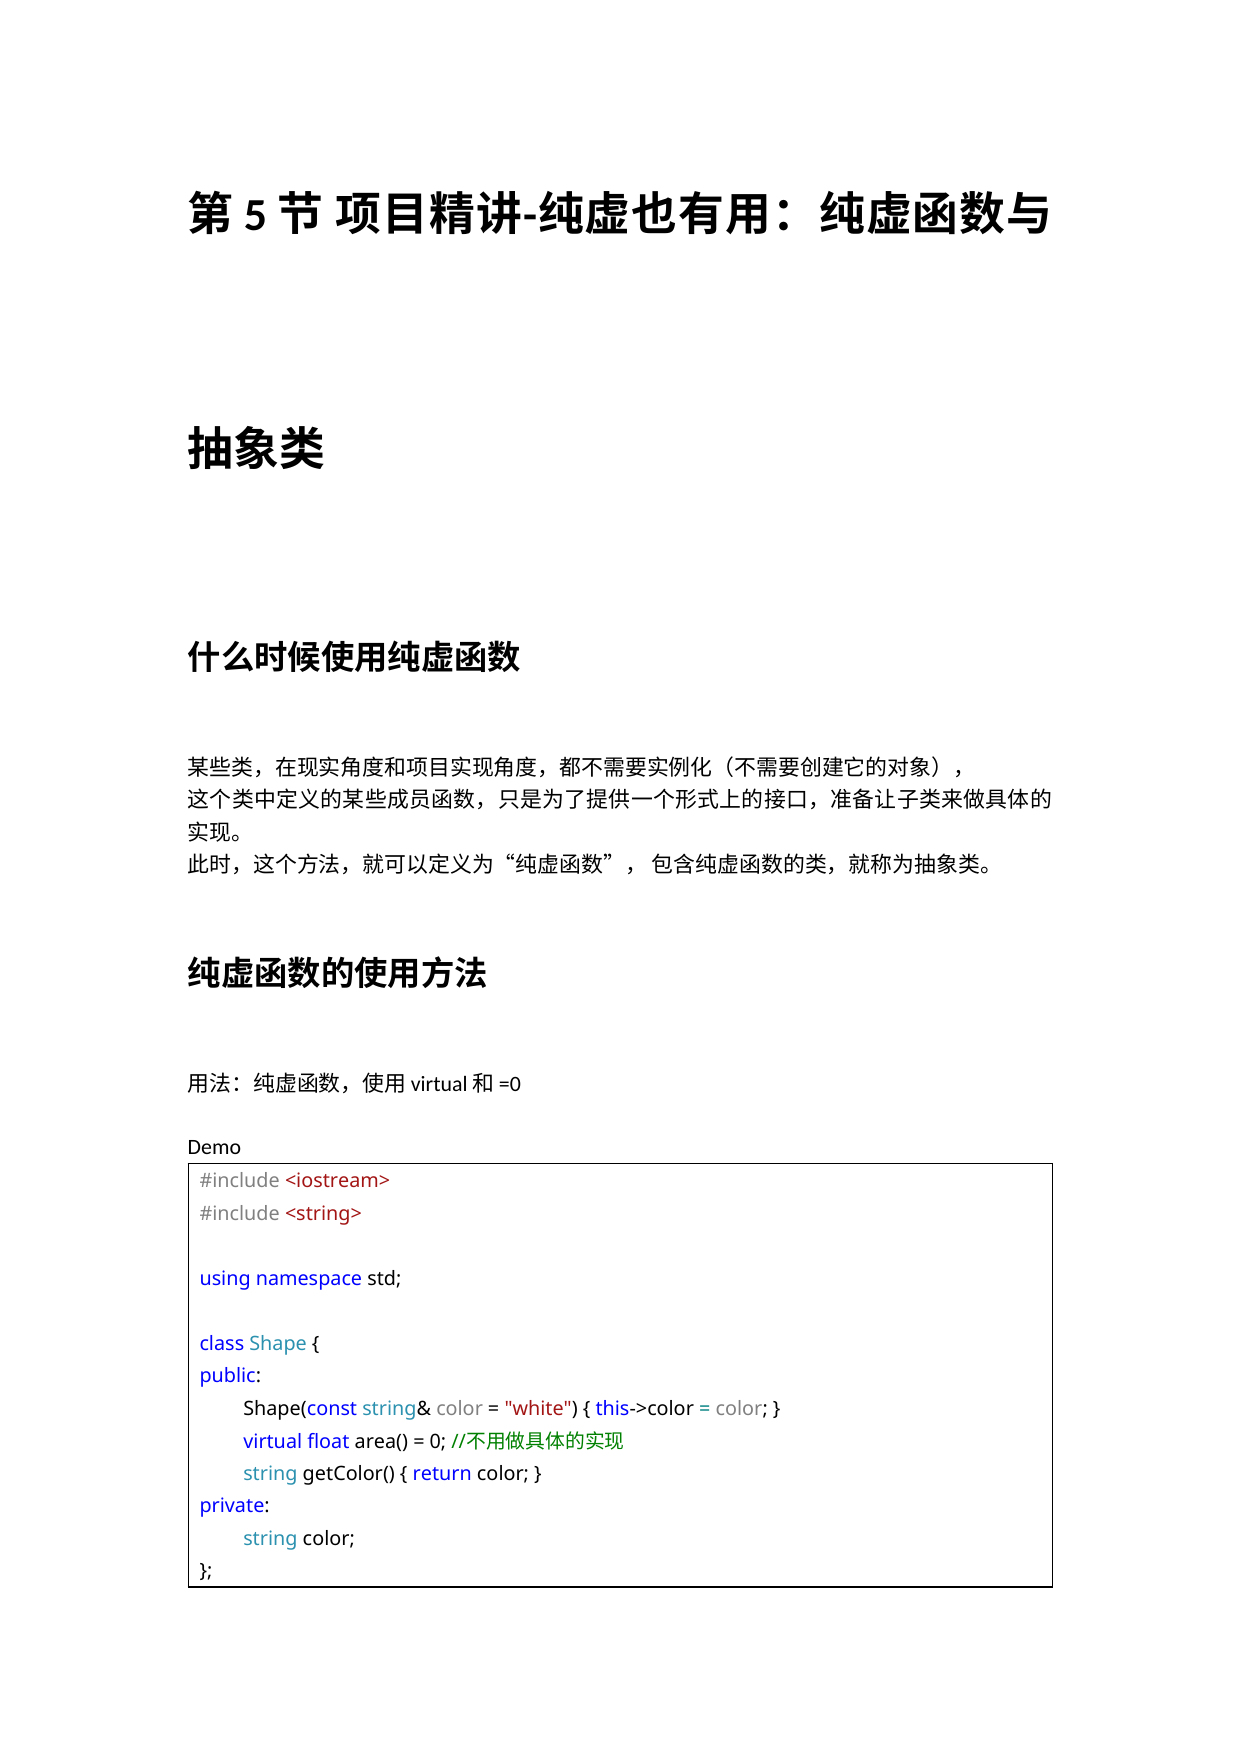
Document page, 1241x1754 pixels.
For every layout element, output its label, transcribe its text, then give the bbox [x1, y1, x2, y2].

text 用法：纯虚函数，使用virtual和 =0 [187, 1065, 1053, 1098]
text Demo [187, 1130, 1053, 1163]
subtitle 第5节 项目精讲-纯虚也有用：纯虚函数与抽象类 [187, 162, 1053, 494]
subtitle 什么时候使用纯虚函数 [187, 622, 1053, 687]
text 此时，这个方法，就可以定义为“纯虚函数”， 包含纯虚函数的类，就称为抽象类。 [187, 847, 1053, 879]
text 某些类，在现实角度和项目实现角度，都不需要实例化（不需要创建它的对象）， [187, 749, 1053, 782]
subtitle 纯虚函数的使用方法 [187, 939, 1053, 1004]
text 这个类中定义的某些成员函数，只是为了提供一个形式上的接口，准备让子类来做具体的实现。 [187, 782, 1053, 847]
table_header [189, 1164, 1052, 1586]
